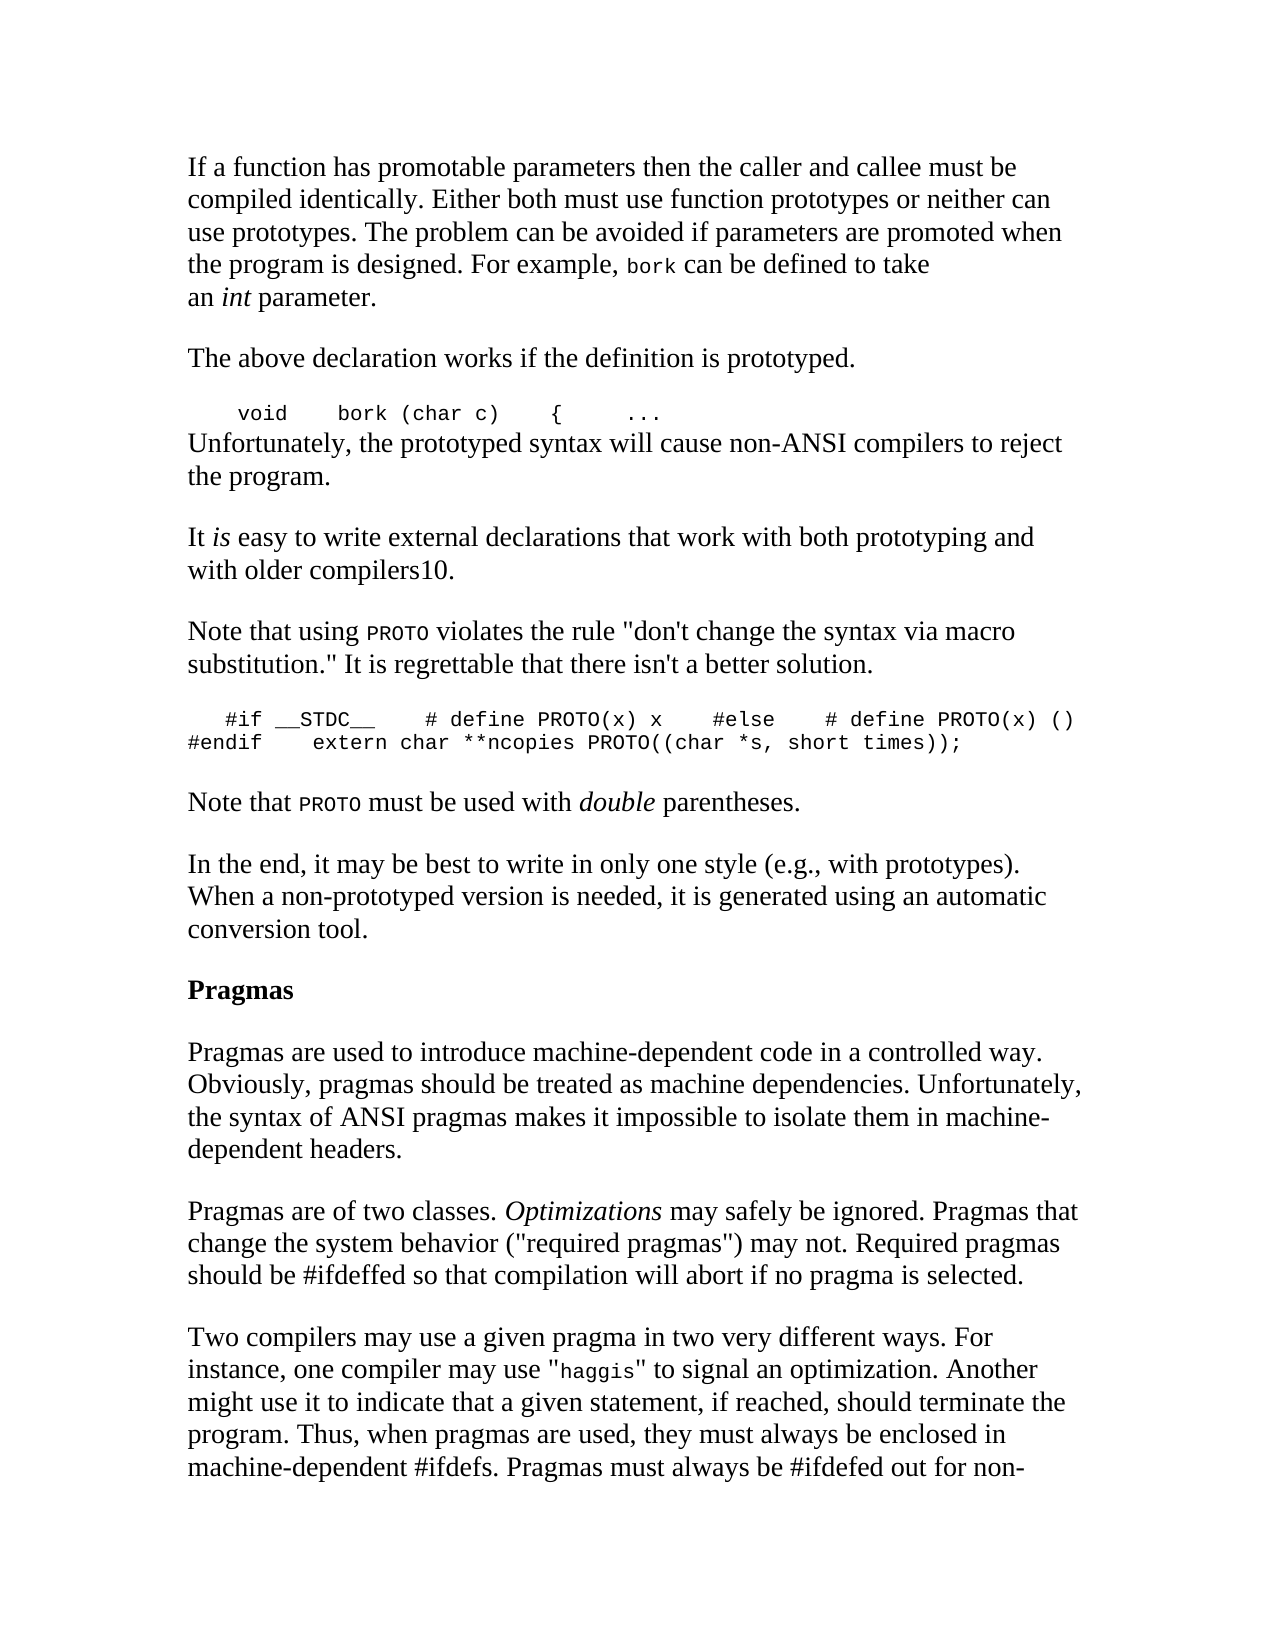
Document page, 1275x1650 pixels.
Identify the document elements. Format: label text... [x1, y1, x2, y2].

text In the end, it may be best to write in only one style (e.g., with prototypes). When a non-prototyped version is needed, it is generated using an automatic conversion tool. [187, 847, 1087, 944]
text Unfortunately, the prototyped syntax will cause non-ANSI compilers to reject the program. [187, 427, 1087, 491]
text #if __STDC__ # define PROTO(x) x #else # define PROTO(x) () #endif extern char **ncopies PROTO((char *s, short times)); [187, 709, 1087, 756]
text Pragmas are used to introduce machine-dependent code in a controlled way. Obviously, pragmas should be treated as machine dependencies. Unfortunately, the syntax of ANSI pragmas makes it impossible to isolate them in machine-dependent headers. [187, 1035, 1087, 1164]
text Pragmas are of two classes. Optimizations may safely be ignored. Pragmas that change the system behavior ("required pragmas") may not. Required pragmas should be #ifdeffed so that compilation will abort if no pragma is selected. [187, 1193, 1087, 1291]
text Pragmas [187, 973, 1087, 1006]
text Note that using PROTO violates the rule "don't change the syntax via macro substitution." It is regrettable that there isn't a better solution. [187, 614, 1087, 679]
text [187, 1320, 1087, 1482]
text If a function has promotable parameters then the caller and callee must be compiled identically. Either both must use function prototypes or neither can use prototypes. The problem can be avoided if parameters are promoted when the program is designed. For example, bork can be defined to take an int parameter. [187, 150, 1087, 312]
text Note that PROTO must be used with double parentheses. [187, 785, 1087, 818]
text void bork (char c) { ... [187, 403, 1087, 427]
text The above declaration works if the definition is prototyped. [187, 341, 1087, 374]
text It is easy to write external declarations that work with both prototyping and with older compilers10. [187, 521, 1087, 585]
